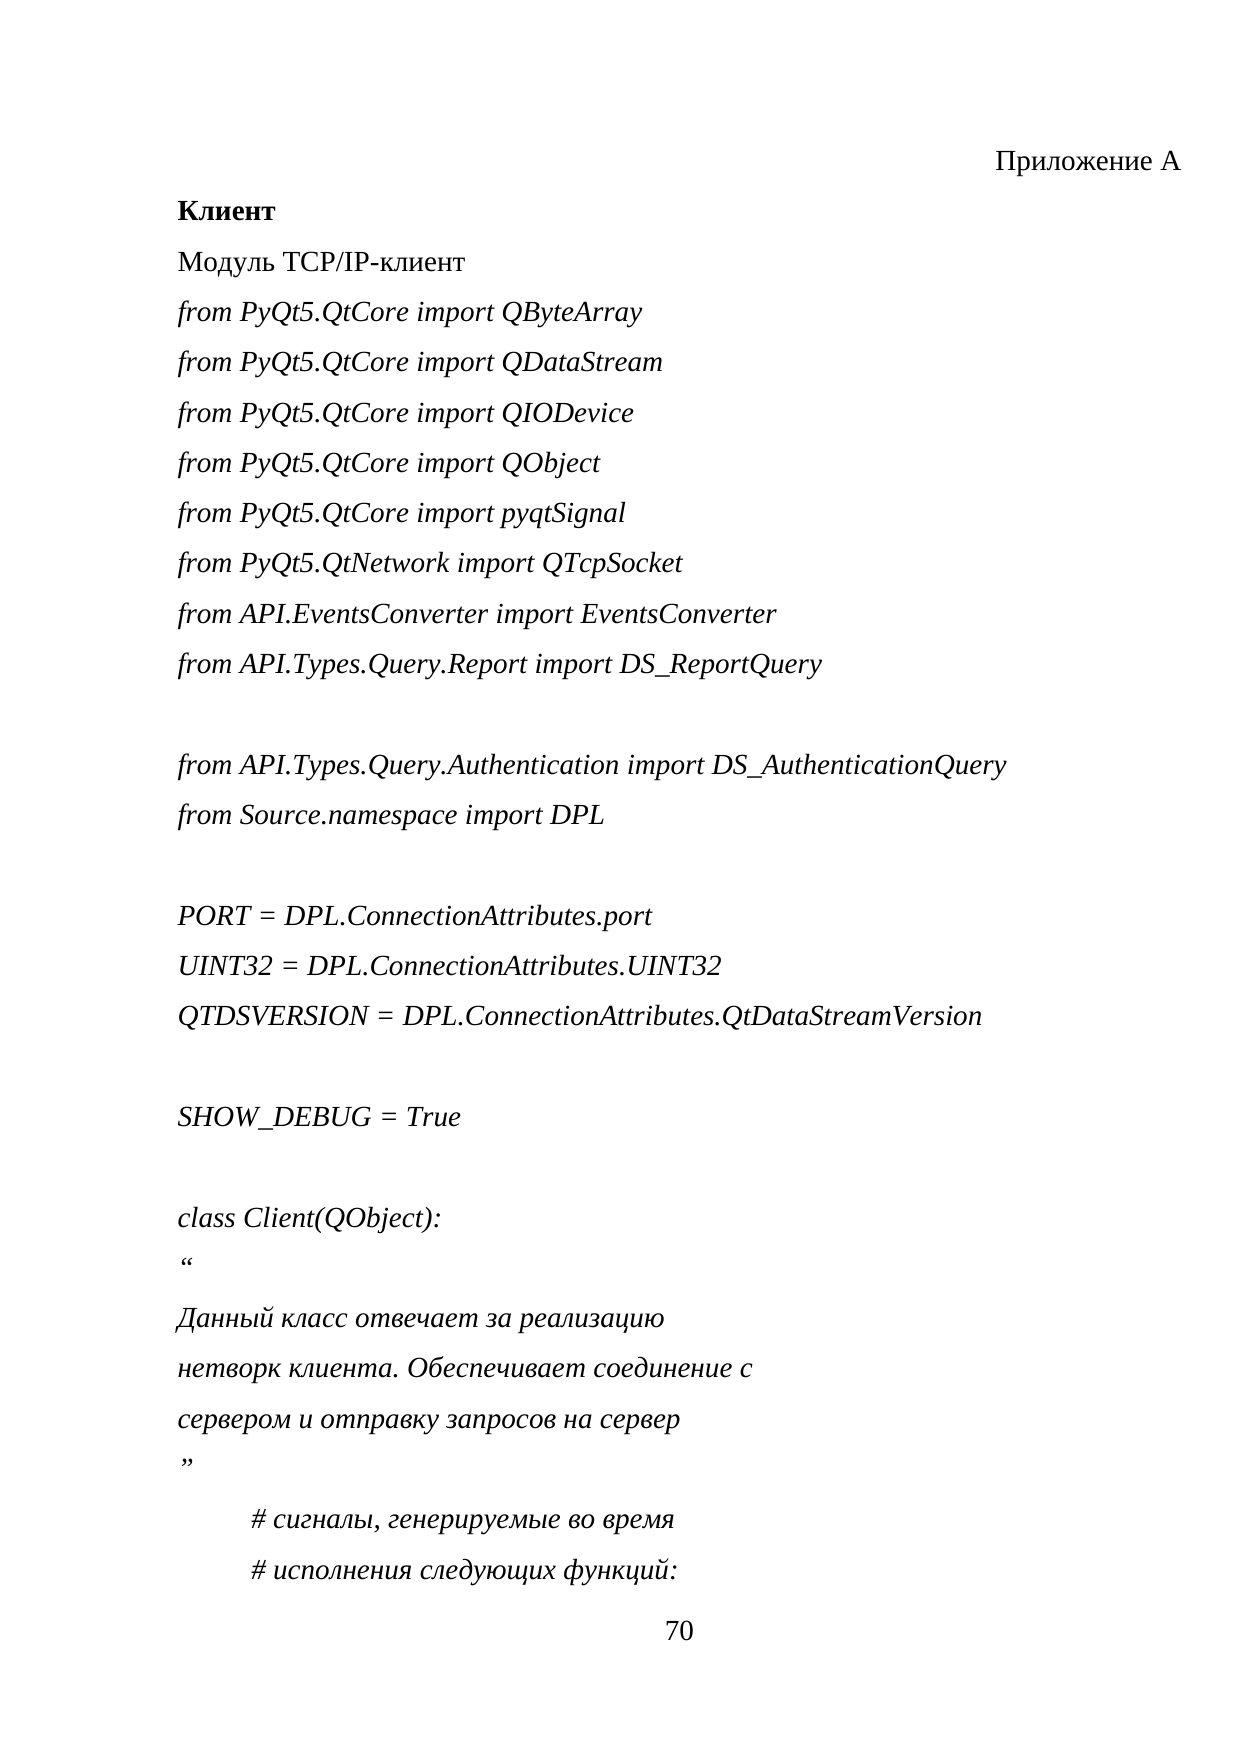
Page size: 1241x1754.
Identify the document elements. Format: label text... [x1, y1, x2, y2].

text from PyQt5.QtNetwork import QTcpSocket [177, 546, 1181, 579]
text PORT = DPL.ConnectionAttributes.port [177, 898, 1181, 931]
text сервером и отправку запросов на сервер [177, 1401, 1181, 1434]
text нетворк клиента. Обеспечивает соединение с [177, 1351, 1181, 1384]
text # исполнения следующих функций: [177, 1552, 1181, 1585]
text QTDSVERSION = DPL.ConnectionAttributes.QtDataStreamVersion [177, 998, 1181, 1032]
text # сигналы, генерируемые во время [177, 1502, 1181, 1535]
text from API.EventsConverter import EventsConverter [177, 596, 1181, 629]
text class Client(QObject): [177, 1200, 1181, 1233]
text from Source.namespace import DPL [177, 797, 1181, 831]
text from PyQt5.QtCore import QDataStream [177, 344, 1181, 378]
text Клиент Модуль TCP/IP-клиент [177, 193, 1181, 277]
subtitle Приложение А [251, 143, 1181, 177]
text from PyQt5.QtCore import pyqtSignal [177, 495, 1181, 529]
text from API.Types.Query.Authentication import DS_AuthenticationQuery [177, 747, 1181, 780]
text from API.Types.Query.Report import DS_ReportQuery [177, 646, 1181, 680]
text UINT32 = DPL.ConnectionAttributes.UINT32 [177, 948, 1181, 982]
text ” [177, 1451, 1181, 1485]
text from PyQt5.QtCore import QByteArray [177, 294, 1181, 328]
text from PyQt5.QtCore import QObject [177, 445, 1181, 478]
text SHOW_DEBUG = True [177, 1099, 1181, 1133]
text Данный класс отвечает за реализацию [177, 1300, 1181, 1334]
text from PyQt5.QtCore import QIODevice [177, 395, 1181, 428]
text “ [177, 1250, 1181, 1283]
